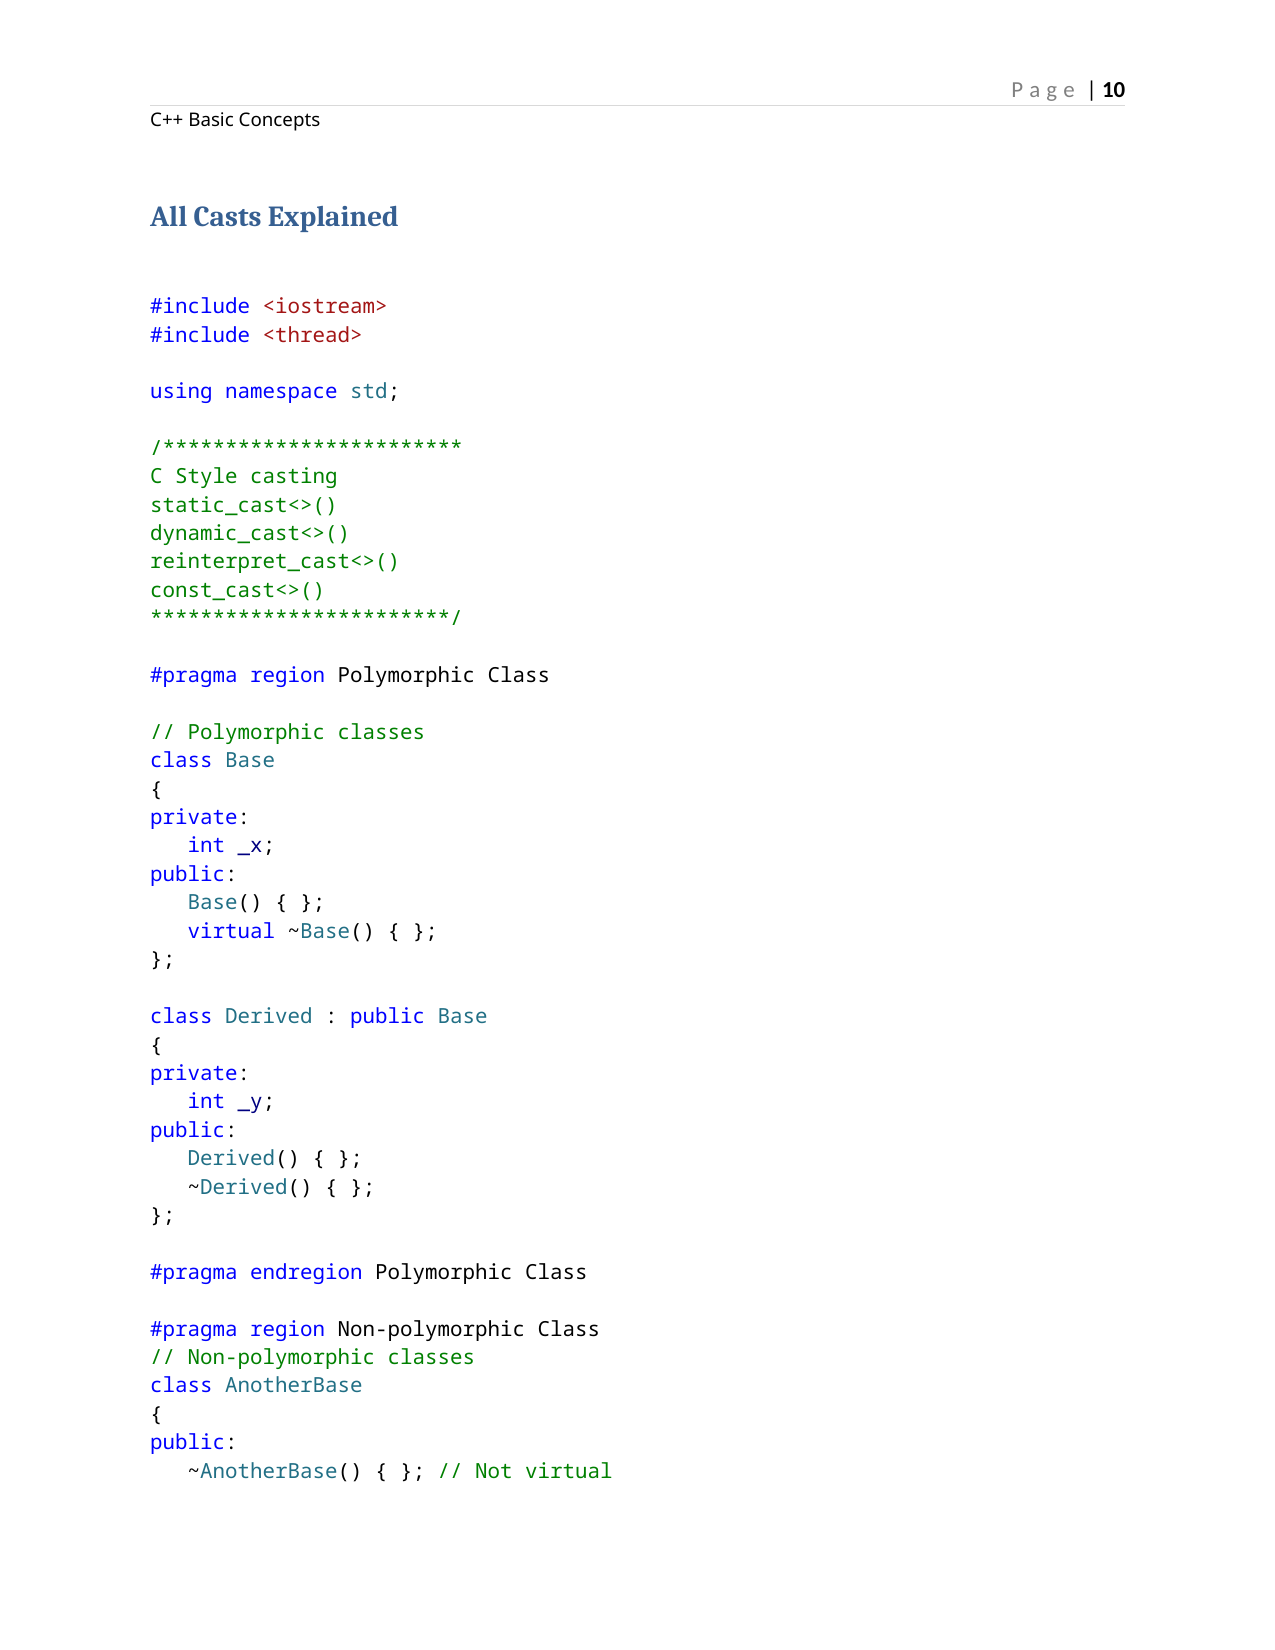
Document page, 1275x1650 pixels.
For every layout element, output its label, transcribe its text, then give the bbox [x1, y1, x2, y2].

text class AnotherBase [150, 1371, 1125, 1399]
text private: [150, 1058, 1125, 1087]
text const_cast<>() [150, 575, 1125, 603]
text class Derived : public Base [150, 1001, 1125, 1030]
text int _x; [150, 831, 1125, 859]
text ~Derived() { }; [150, 1172, 1125, 1200]
text ~AnotherBase() { }; // Not virtual [150, 1456, 1125, 1484]
text #pragma region Non-polymorphic Class [150, 1314, 1125, 1342]
subtitle All Casts Explained [150, 200, 1125, 233]
text #pragma endregion Polymorphic Class [150, 1257, 1125, 1286]
text #include <iostream> [150, 292, 1125, 320]
text /************************ [150, 433, 1125, 461]
text #include <thread> [150, 320, 1125, 348]
text ************************/ [150, 603, 1125, 632]
text { [150, 1399, 1125, 1427]
text using namespace std; [150, 376, 1125, 405]
text private: [150, 802, 1125, 831]
text dynamic_cast<>() [150, 518, 1125, 547]
text }; [150, 944, 1125, 973]
text reinterpret_cast<>() [150, 547, 1125, 575]
text #pragma region Polymorphic Class [150, 660, 1125, 688]
text C Style casting [150, 461, 1125, 490]
text public: [150, 859, 1125, 887]
text }; [150, 1200, 1125, 1229]
text // Polymorphic classes [150, 717, 1125, 745]
text virtual ~Base() { }; [150, 916, 1125, 944]
text public: [150, 1427, 1125, 1456]
text Base() { }; [150, 887, 1125, 916]
text Derived() { }; [150, 1143, 1125, 1172]
text static_cast<>() [150, 490, 1125, 518]
text public: [150, 1115, 1125, 1143]
text int _y; [150, 1087, 1125, 1115]
text { [150, 1030, 1125, 1058]
text class Base [150, 745, 1125, 774]
text // Non-polymorphic classes [150, 1342, 1125, 1371]
text { [150, 774, 1125, 802]
